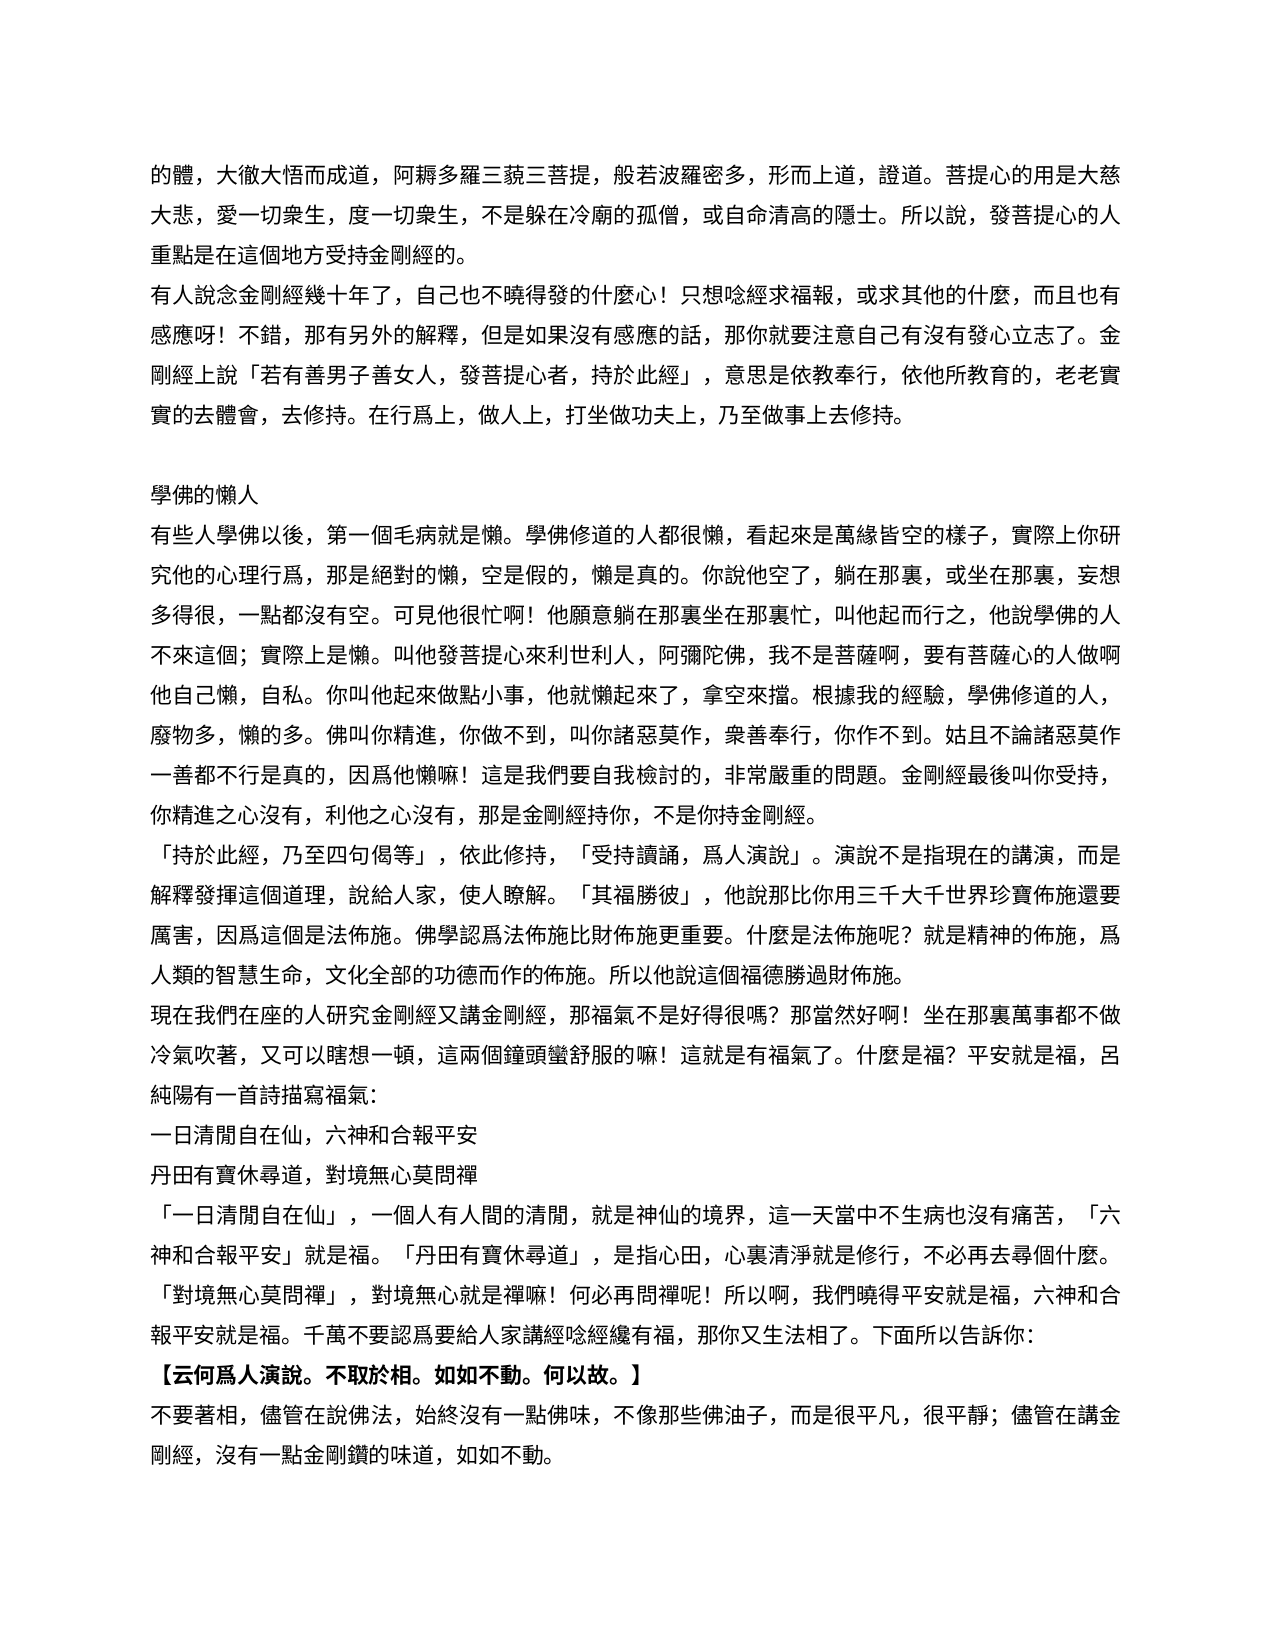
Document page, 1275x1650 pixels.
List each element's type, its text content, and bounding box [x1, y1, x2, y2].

text 學佛的懶人 [150, 470, 1125, 510]
text 有人說念金剛經幾十年了，自己也不曉得發的什麼心！只想唸經求福報，或求其他的什麼，而且也有感應呀！不錯，那有另外的解釋，但是如果沒有感應的話，那你就要注意自己有沒有發心立志了。金剛經上說「若有善男子善女人，發菩提心者，持於此經」，意思是依教奉行，依他所教育的，老老實實的去體會，去修持。在行爲上，做人上，打坐做功夫上，乃至做事上去修持。 [150, 270, 1125, 430]
text 「一日清閒自在仙」，一個人有人間的清閒，就是神仙的境界，這一天當中不生病也沒有痛苦，「六神和合報平安」就是福。「丹田有寶休尋道」，是指心田，心裏清淨就是修行，不必再去尋個什麼。「對境無心莫問禪」，對境無心就是禪嘛！何必再問禪呢！所以啊，我們曉得平安就是福，六神和合報平安就是福。千萬不要認爲要給人家講經唸經纔有福，那你又生法相了。下面所以告訴你： [150, 1190, 1125, 1350]
text 有些人學佛以後，第一個毛病就是懶。學佛修道的人都很懶，看起來是萬緣皆空的樣子，實際上你研究他的心理行爲，那是絕對的懶，空是假的，懶是真的。你說他空了，躺在那裏，或坐在那裏，妄想多得很，一點都沒有空。可見他很忙啊！他願意躺在那裏坐在那裏忙，叫他起而行之，他說學佛的人不來這個；實際上是懶。叫他發菩提心來利世利人，阿彌陀佛，我不是菩薩啊，要有菩薩心的人做啊，他自己懶，自私。你叫他起來做點小事，他就懶起來了，拿空來擋。根據我的經驗，學佛修道的人，廢物多，懶的多。佛叫你精進，你做不到，叫你諸惡莫作，衆善奉行，你作不到。姑且不論諸惡莫作，一善都不行是真的，因爲他懶嘛！這是我們要自我檢討的，非常嚴重的問題。金剛經最後叫你受持，你精進之心沒有，利他之心沒有，那是金剛經持你，不是你持金剛經。 [150, 510, 1125, 830]
text 「持於此經，乃至四句偈等」，依此修持，「受持讀誦，爲人演說」。演說不是指現在的講演，而是解釋發揮這個道理，說給人家，使人瞭解。「其福勝彼」，他說那比你用三千大千世界珍寶佈施還要厲害，因爲這個是法佈施。佛學認爲法佈施比財佈施更重要。什麼是法佈施呢？就是精神的佈施，爲人類的智慧生命，文化全部的功德而作的佈施。所以他說這個福德勝過財佈施。 [150, 830, 1125, 990]
text 【云何爲人演說。不取於相。如如不動。何以故。】 [150, 1350, 1125, 1390]
text 現在我們在座的人研究金剛經又講金剛經，那福氣不是好得很嗎？那當然好啊！坐在那裏萬事都不做，冷氣吹著，又可以瞎想一頓，這兩個鐘頭蠻舒服的嘛！這就是有福氣了。什麼是福？平安就是福，呂純陽有一首詩描寫福氣： [150, 990, 1125, 1110]
text 丹田有寶休尋道，對境無心莫問禪 [150, 1150, 1125, 1190]
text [150, 150, 1125, 270]
text 不要著相，儘管在說佛法，始終沒有一點佛味，不像那些佛油子，而是很平凡，很平靜；儘管在講金剛經，沒有一點金剛鑽的味道，如如不動。 [150, 1390, 1125, 1470]
text 一日清閒自在仙，六神和合報平安 [150, 1110, 1125, 1150]
